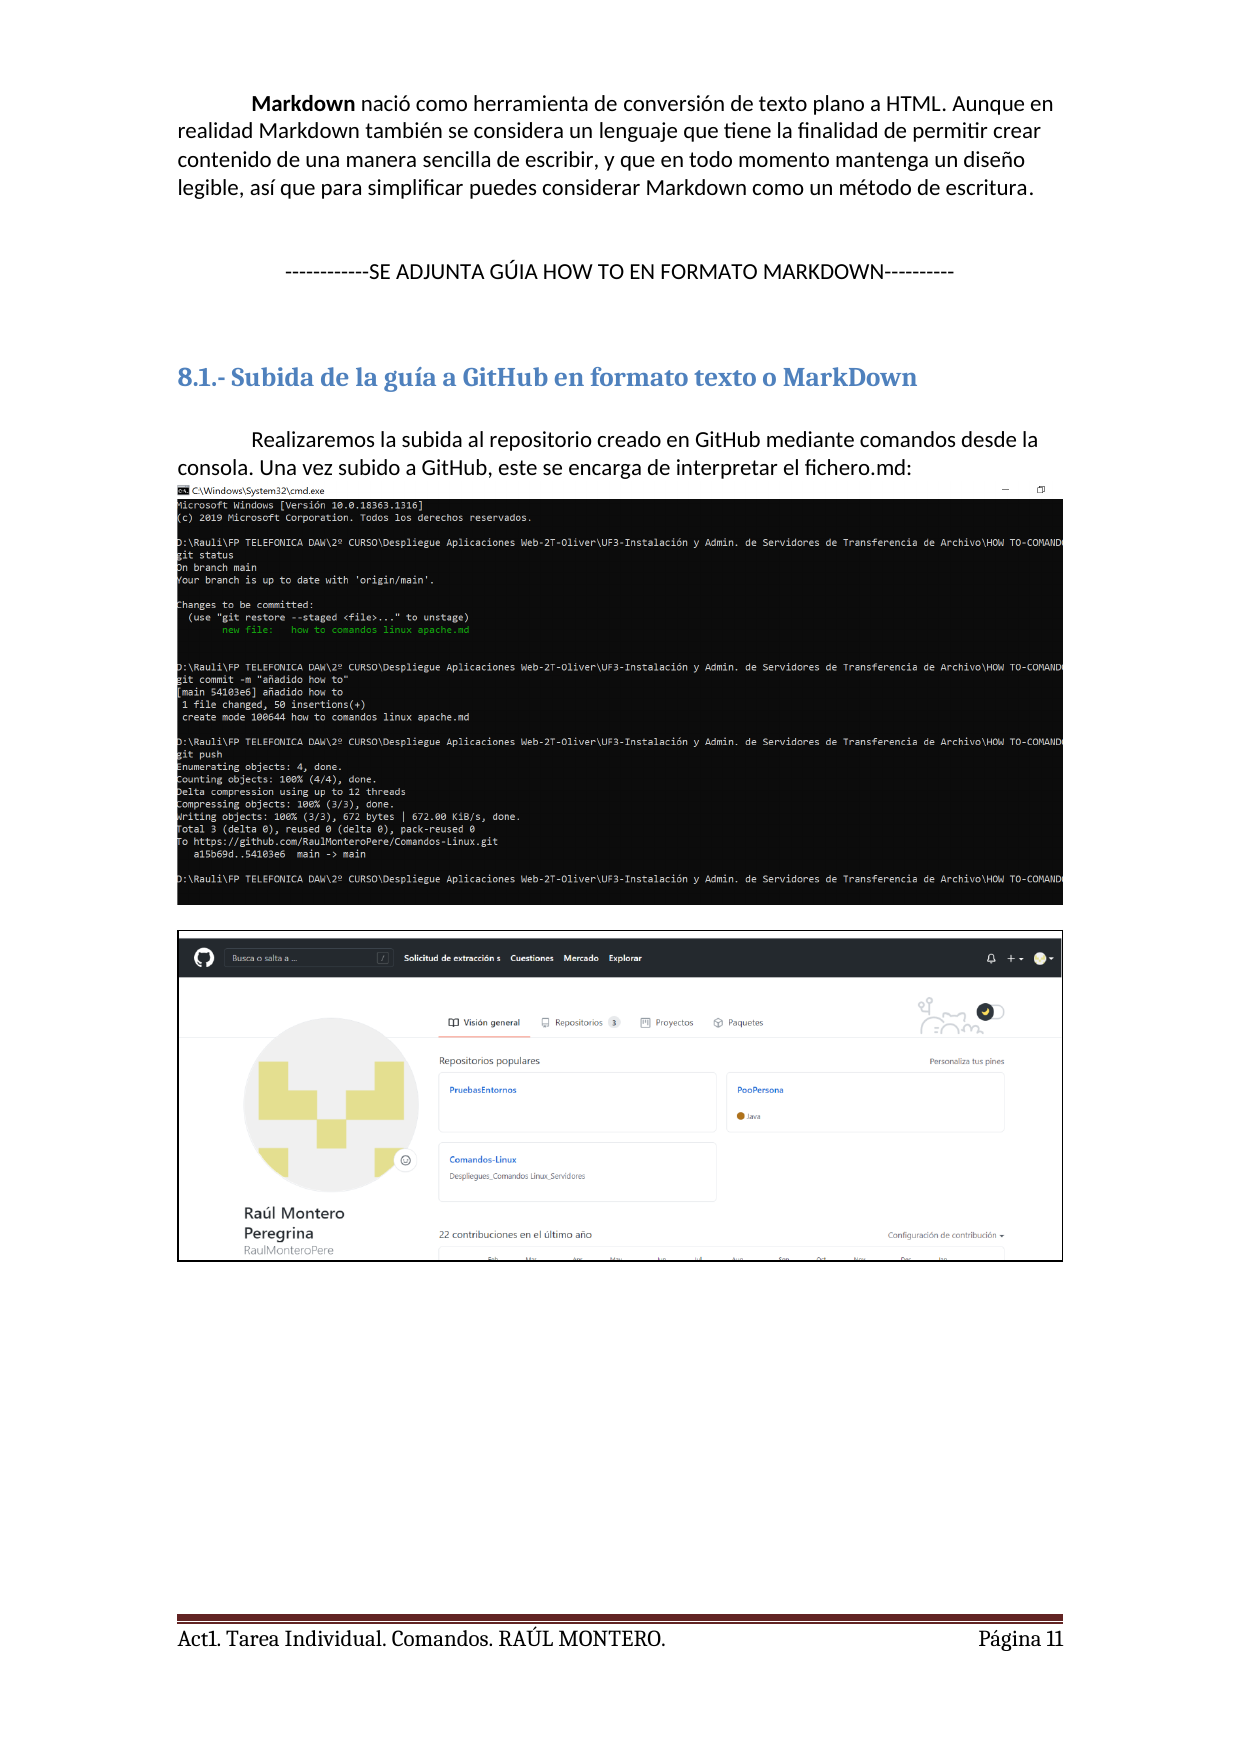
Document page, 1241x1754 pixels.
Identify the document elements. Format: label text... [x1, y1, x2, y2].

picture [177, 481, 1063, 905]
text ------------SE ADJUNTA GÚIA HOW TO EN FORMATO MARKDOWN---------- [177, 257, 1063, 285]
picture [179, 931, 1062, 1260]
subtitle 8.1.- Subida de la guía a GitHub en formato texto o MarkDown [177, 362, 1063, 393]
text Realizaremos la subida al repositorio creado en GitHub mediante comandos desde la consola. Una vez subido a GitHub, este se encarga de interpretar el fichero.md: [177, 425, 1063, 481]
text Markdown nació como herramienta de conversión de texto plano a HTML. Aunque en realidad Markdown también se considera un lenguaje que tiene la finalidad de permitir crear contenido de una manera sencilla de escribir, y que en todo momento mantenga un diseño legible, así que para simplificar puedes considerar Markdown como un método de escritura. [177, 89, 1063, 201]
